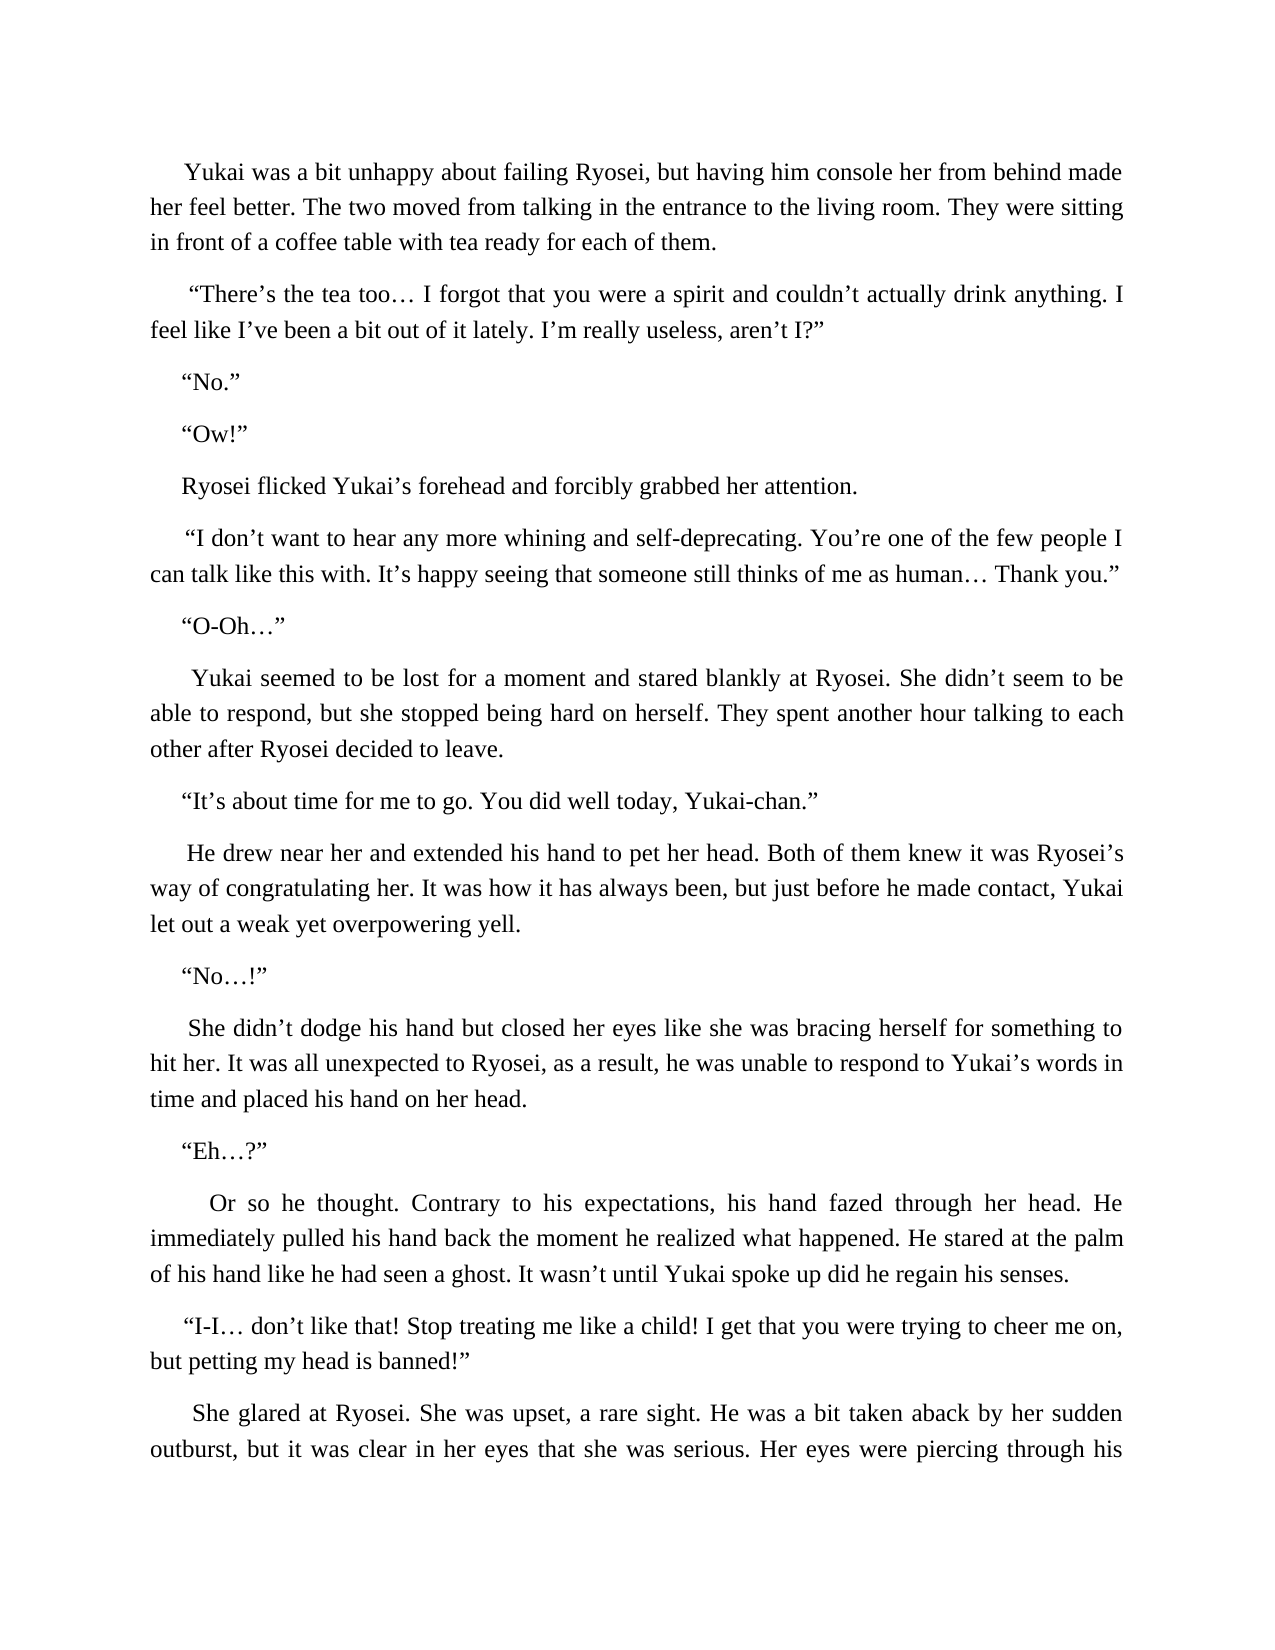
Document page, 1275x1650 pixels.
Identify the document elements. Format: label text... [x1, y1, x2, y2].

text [150, 1392, 1125, 1462]
text “Eh…?” [150, 1129, 1125, 1164]
text She didn’t dodge his hand but closed her eyes like she was bracing herself for something to hit her. It was all unexpected to Ryosei, as a result, he was unable to respond to Yukai’s words in time and placed his hand on her head. [150, 1006, 1125, 1112]
text “I-I… don’t like that! Stop treating me like a child! I get that you were trying to cheer me on, but petting my head is banned!” [150, 1304, 1125, 1375]
text Ryosei flicked Yukai’s forehead and forcibly grabbed her attention. [150, 464, 1125, 500]
text “I don’t want to hear any more whining and self-deprecating. You’re one of the few people I can talk like this with. It’s happy seeing that someone still thinks of me as human… Thank you.” [150, 517, 1125, 587]
text Or so he thought. Contrary to his expectations, his hand fazed through her head. He immediately pulled his hand back the moment he realized what happened. He stared at the palm of his hand like he had seen a ghost. It wasn’t until Yukai spoke up did he regain his senses. [150, 1181, 1125, 1287]
text “No…!” [150, 954, 1125, 989]
text “It’s about time for me to go. You did well today, Yukai-chan.” [150, 779, 1125, 814]
text “O-Oh…” [150, 604, 1125, 639]
text He drew near her and extended his hand to pet her head. Both of them knew it was Ryosei’s way of congratulating her. It was how it has always been, but just before he made contact, Yukai let out a weak yet overpowering yell. [150, 831, 1125, 937]
text “No.” [150, 360, 1125, 396]
text “There’s the tea too… I forgot that you were a spirit and couldn’t actually drink anything. I feel like I’ve been a bit out of it lately. I’m really useless, aren’t I?” [150, 273, 1125, 344]
text Yukai was a bit unhappy about failing Ryosei, but having him console her from behind made her feel better. The two moved from talking in the entrance to the living room. They were sitting in front of a coffee table with tea ready for each of them. [150, 150, 1125, 256]
text “Ow!” [150, 412, 1125, 448]
text Yukai seemed to be lost for a moment and stared blankly at Ryosei. She didn’t seem to be able to respond, but she stopped being hard on herself. They spent another hour talking to each other after Ryosei decided to leave. [150, 656, 1125, 762]
